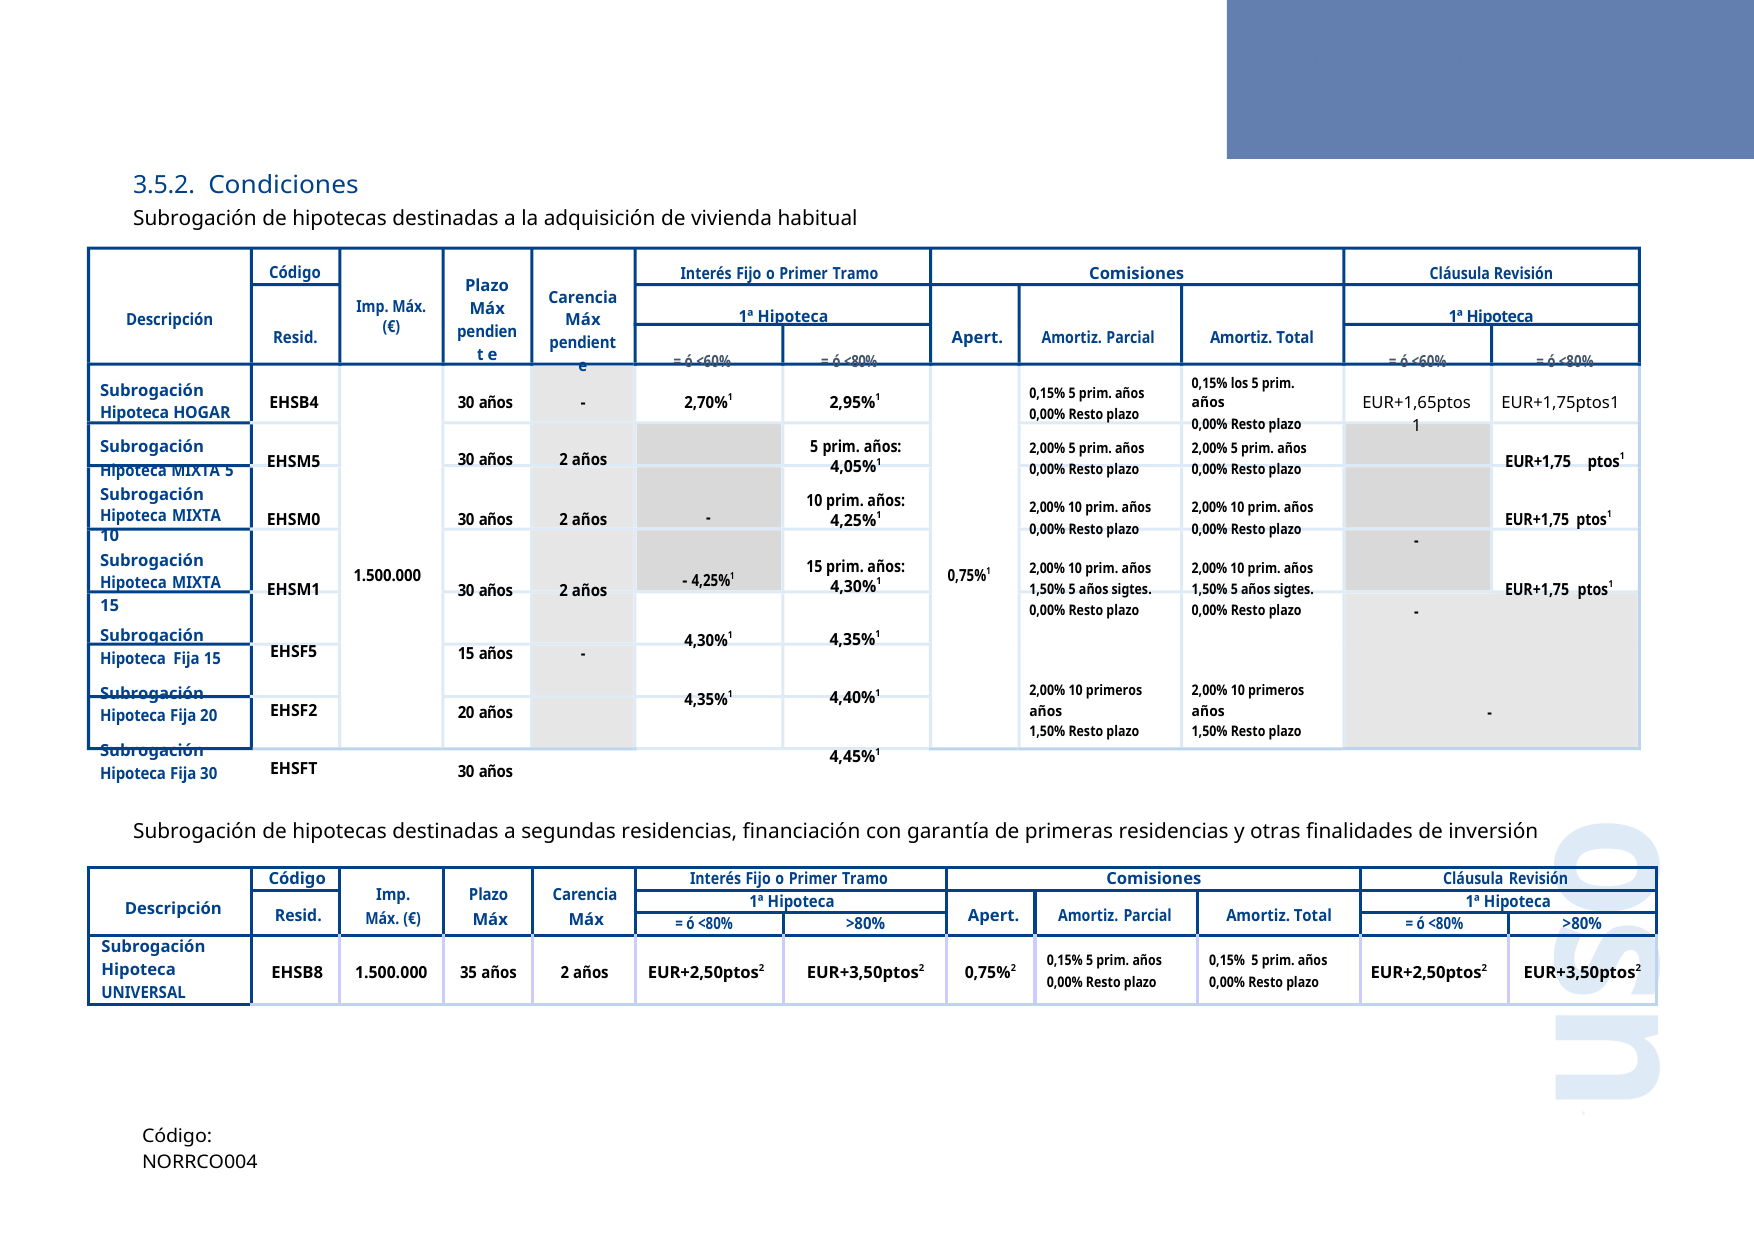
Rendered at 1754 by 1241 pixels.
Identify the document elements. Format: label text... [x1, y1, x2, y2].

text 4,35%1 [829, 627, 908, 650]
text - [1487, 700, 1731, 723]
text Apert. Amortiz. Parcial Amortiz. Total [951, 325, 1315, 348]
text 1,50% Resto plazo [1191, 722, 1323, 740]
text 30 años [458, 508, 516, 531]
text Subrogación Hipoteca MIXTA 15 [100, 548, 239, 616]
table_cell Amortiz. Parcial [1037, 892, 1196, 934]
table_header Plazo Máx [445, 869, 531, 934]
table_cell EUR+2,50ptos2 [1362, 937, 1507, 1003]
text - 4,25%1 [681, 534, 735, 592]
table_cell 35 años [445, 937, 531, 1003]
text = ó <60% = ó <80% [673, 350, 891, 372]
text 2,00% 10 prim. años [1029, 558, 1161, 577]
text 30 años [458, 579, 516, 602]
text 1,50% 5 años sigtes. [1029, 579, 1161, 599]
text 2,00% 10 prim. años [1191, 558, 1323, 577]
text 2,00% 10 prim. años [1191, 497, 1323, 517]
text = ó <60% = ó <80% [1319, 350, 1664, 372]
text 2,00% 5 prim. años [1029, 437, 1161, 457]
text - [556, 391, 609, 413]
text 30 años [458, 391, 516, 413]
text 0,00% Resto plazo [1029, 458, 1161, 478]
text 15 años [458, 642, 516, 664]
text Interés Fijo o Primer Tramo 1ª Hipoteca [680, 262, 891, 328]
subtitle Condiciones [133, 167, 1731, 201]
text - [554, 642, 612, 664]
text - [1358, 600, 1475, 622]
text Subrogación Hipoteca HOGAR [100, 378, 239, 424]
text 0,00% Resto plazo [1191, 518, 1323, 538]
subtitle Subrogación de hipotecas destinadas a la adquisición de vivienda habitual [133, 203, 1731, 231]
text 10 [100, 525, 239, 545]
text 2,00% 10 prim. años [1029, 497, 1161, 517]
text Subrogación Hipoteca MIXTA 5 Subrogación [100, 434, 239, 505]
text 0,00% Resto plazo [1029, 404, 1161, 424]
text EHSM1 [267, 577, 324, 600]
table_header Descripción [90, 869, 250, 934]
text 2,00% 10 primeros años [1191, 679, 1314, 721]
text 4,45%1 [829, 745, 908, 768]
text 1,50% 5 años sigtes. [1191, 579, 1323, 599]
table_cell >80% [785, 914, 945, 934]
table_cell 0,75%2 [948, 937, 1033, 1003]
text 2 años [557, 579, 609, 602]
table_cell >80% [1510, 914, 1655, 934]
text 0,00% Resto plazo [1191, 458, 1323, 478]
table_cell 1.500.000 [341, 937, 442, 1003]
text EUR+1,75 ptos1 [1505, 577, 1731, 600]
table_cell 0,15% 5 prim. años 0,00% Resto plazo [1037, 937, 1196, 1003]
table_cell EUR+3,50ptos2 [1510, 937, 1655, 1003]
table_cell 1ª Hipoteca [637, 892, 945, 911]
table_header Código [253, 869, 338, 888]
text 20 años [458, 701, 516, 723]
text 0,00% Resto plazo [1191, 600, 1323, 620]
table_cell Subrogación Hipoteca UNIVERSAL [90, 937, 250, 1003]
text EHSB4 EHSM5 EHSM0 [267, 391, 324, 531]
table_cell EUR+2,50ptos2 [637, 937, 782, 1003]
table_cell 2 años [534, 937, 634, 1003]
text - [677, 506, 739, 529]
text EUR+1,75ptos1 EUR+1,75 ptos1 EUR+1,75 ptos1 [1501, 391, 1624, 531]
subtitle Subrogación de hipotecas destinadas a segundas residencias, financiación con garantía de primeras residencias y otras finalidades de inversión [133, 816, 1731, 845]
text 4,40%1 [829, 686, 908, 709]
text 0,75%1 [947, 564, 1000, 587]
table_cell = ó <80% [1362, 914, 1507, 934]
text Hipoteca MIXTA [100, 507, 239, 525]
table_cell 1ª Hipoteca [1362, 892, 1655, 911]
text 30 años [458, 448, 516, 471]
text 0,15% los 5 prim. [1191, 378, 1323, 391]
text 2,00% 5 prim. años [1191, 437, 1323, 457]
text Carencia Máx pendiente [545, 285, 620, 376]
text Subrogación Hipoteca Fija 15 [100, 624, 239, 669]
text Comisiones [958, 262, 1315, 284]
table_header Interés Fijo o Primer Tramo [637, 869, 945, 888]
table_cell Apert. [948, 892, 1033, 934]
text 10 prim. años: [803, 490, 908, 510]
text 0,15% 5 prim. años [1029, 383, 1161, 403]
text 4,30%1 [803, 576, 908, 596]
text Plazo Máx pendient e [453, 274, 520, 365]
table_header Comisiones [948, 869, 1359, 888]
text 30 años [458, 759, 516, 782]
table_cell Amortiz. Total [1199, 892, 1359, 934]
text Subrogación Hipoteca Fija 20 [100, 681, 239, 727]
text Código Resid. [269, 261, 323, 349]
text 0,00% Resto plazo [1029, 518, 1161, 538]
text años [1191, 392, 1323, 412]
text 15 prim. años: [803, 556, 908, 576]
table_cell Resid. [253, 892, 338, 934]
text 0,00% Resto plazo [1029, 600, 1161, 620]
text Imp. Máx. [354, 297, 428, 317]
text Subrogación Hipoteca Fija 30 [100, 738, 239, 784]
text 5 prim. años: [803, 437, 908, 457]
table_cell EUR+3,50ptos2 [785, 937, 945, 1003]
text 1,50% Resto plazo [1029, 722, 1161, 740]
text 2,70%1 [678, 391, 739, 413]
table_cell = ó <80% [637, 914, 782, 934]
text 4,05%1 [803, 457, 908, 477]
text EHSF5 EHSF2 EHSFT [270, 639, 321, 779]
text 2 años [557, 508, 609, 531]
text Cláusula Revisión 1ª Hipoteca [1426, 262, 1556, 328]
table_header Imp. Máx. (€) [341, 869, 442, 934]
text 1.500.000 [353, 564, 429, 587]
text 0,00% Resto plazo [1191, 413, 1323, 433]
text 4,30%1 [678, 628, 739, 651]
text 2,95%1 [829, 391, 908, 413]
text EUR+1,65ptos1 [1358, 391, 1475, 436]
text 2 años [557, 448, 609, 471]
text 4,35%1 [678, 687, 739, 710]
table_cell EHSB8 [253, 937, 338, 1003]
text 4,25%1 [803, 510, 908, 530]
table_header Carencia Máx [534, 869, 634, 934]
table_header Cláusula Revisión [1362, 869, 1655, 888]
text (€) [378, 317, 404, 337]
text - [1358, 529, 1475, 551]
text Descripción [126, 308, 214, 331]
text 2,00% 10 primeros años [1029, 679, 1152, 721]
table_cell 0,15% 5 prim. años 0,00% Resto plazo [1199, 937, 1359, 1003]
